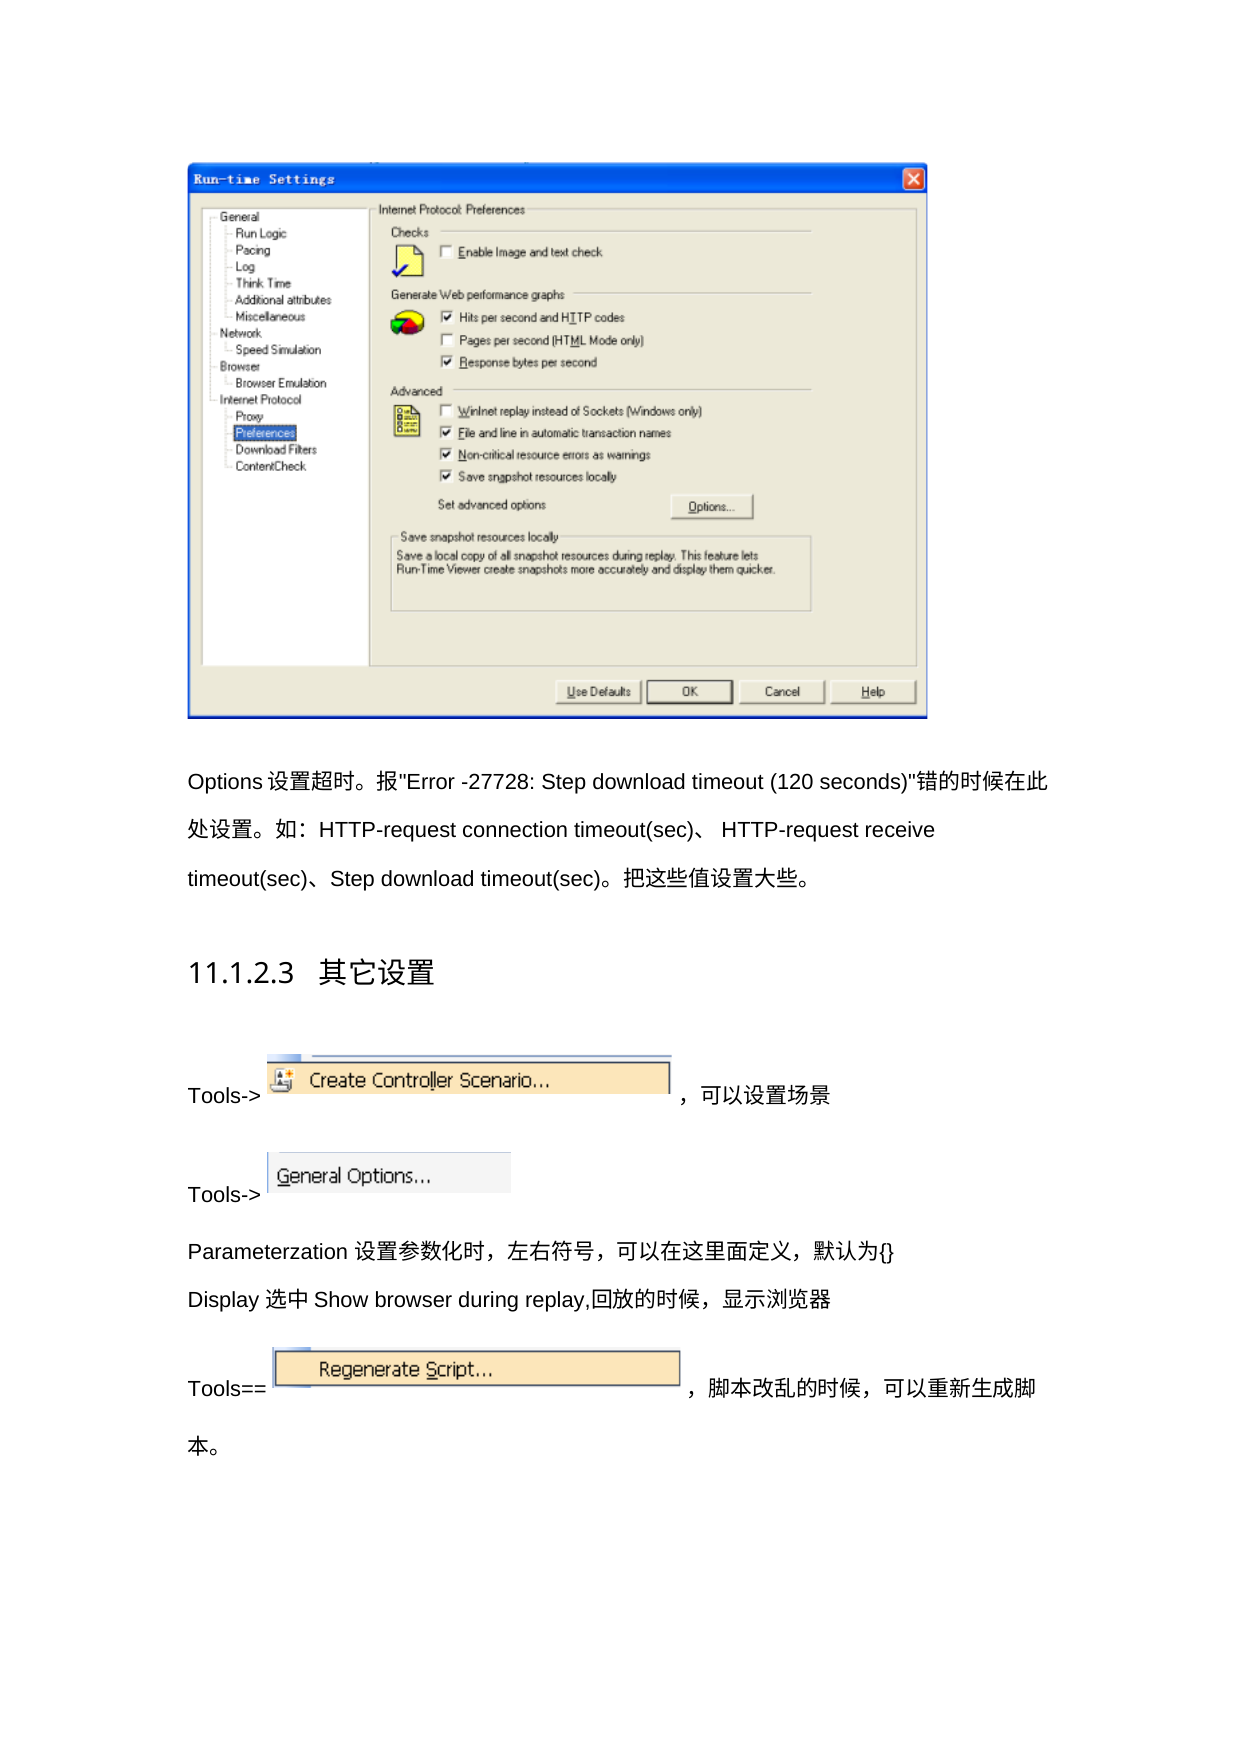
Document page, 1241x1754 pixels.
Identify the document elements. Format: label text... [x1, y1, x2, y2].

picture [272, 1347, 681, 1388]
subtitle 其它设置 [187, 938, 1053, 1003]
text Tools-> ，可以设置场景 Tools-> Parameterzation 设置参数化时，左右符号，可以在这里面定义，默认为{} Display 选中Show browser during replay,回放的时候，显示浏览器 Tools== ，脚本改乱的时候，可以重新生成脚本。 [187, 1054, 1053, 1461]
picture [267, 1054, 672, 1094]
picture [187, 162, 928, 719]
picture [267, 1152, 511, 1193]
